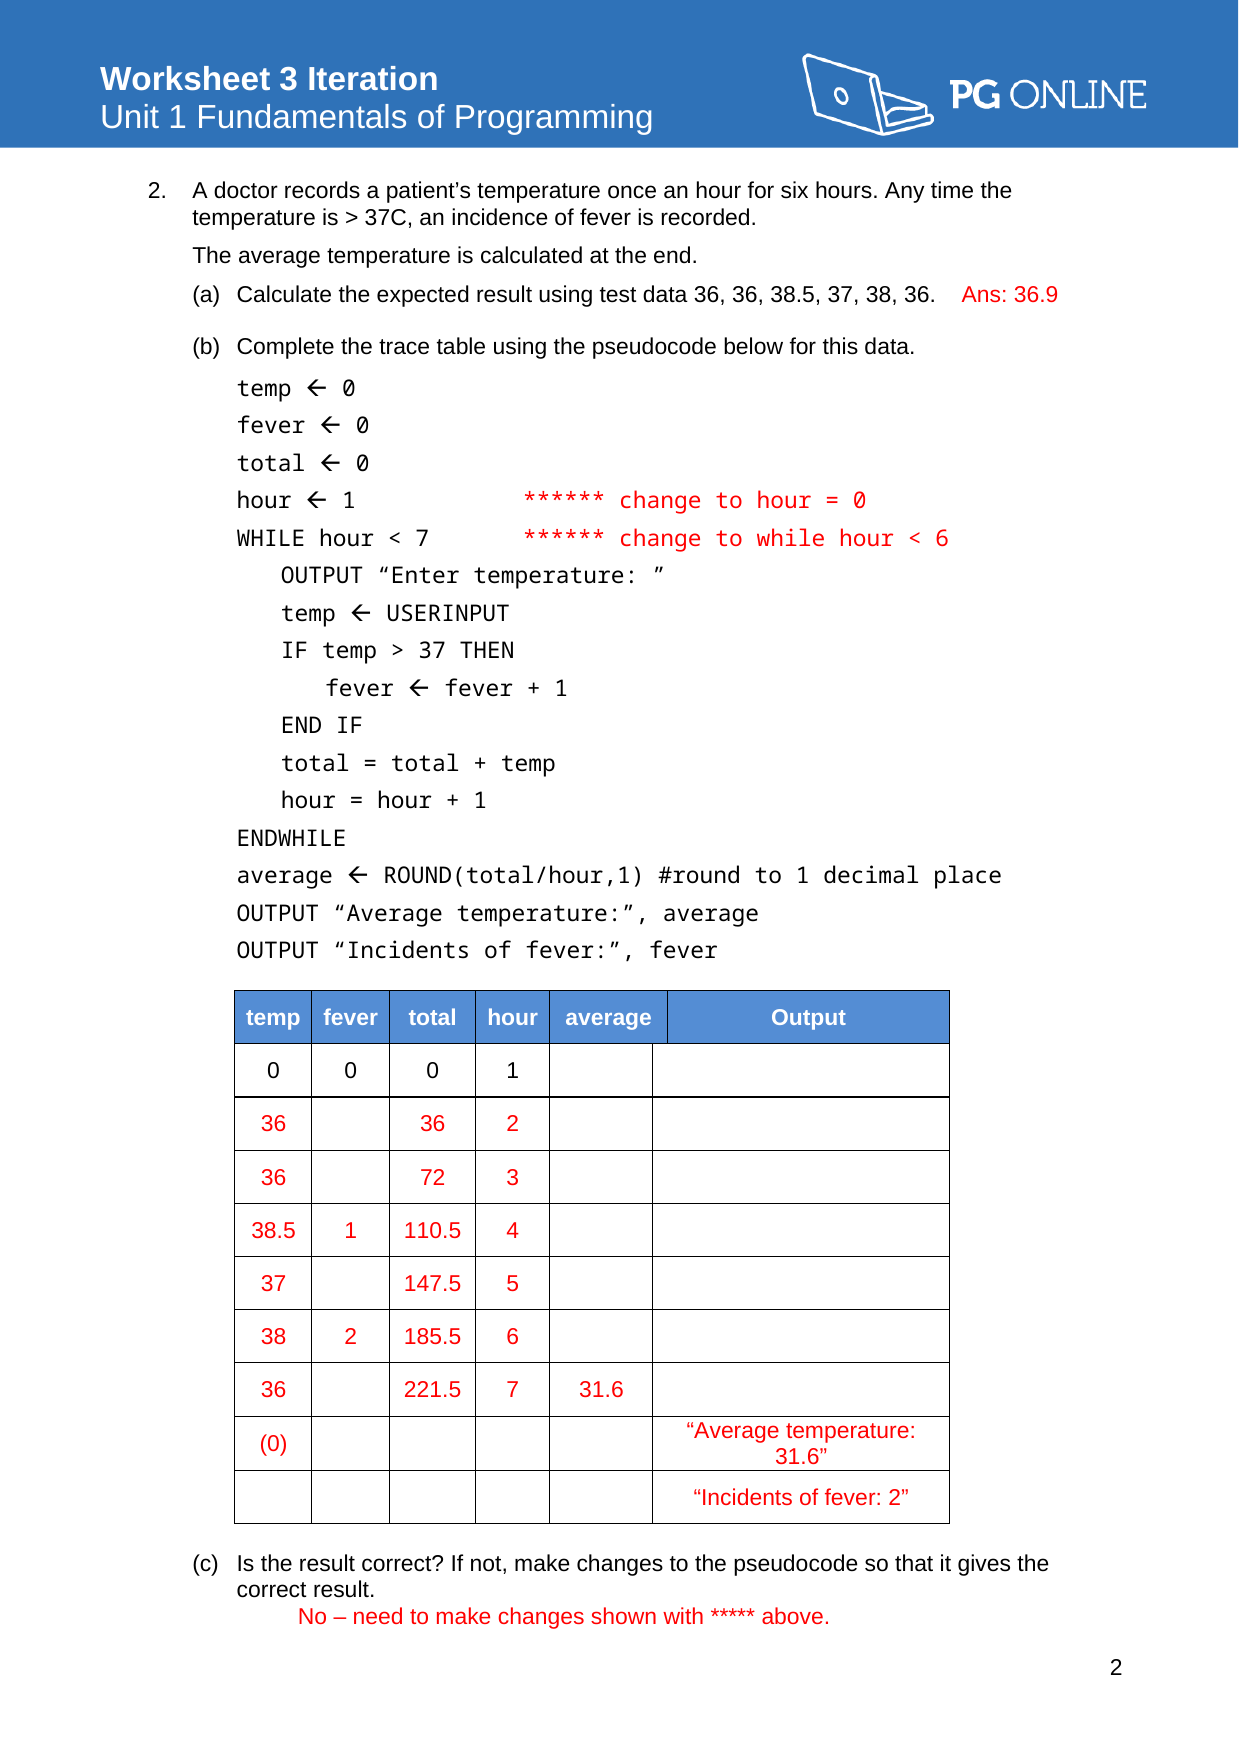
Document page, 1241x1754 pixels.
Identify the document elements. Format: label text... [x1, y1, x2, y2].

table_cell [235, 1471, 311, 1523]
text (b) Complete the trace table using the pseudocode below for this data. [192, 333, 1122, 359]
table_cell [312, 1471, 389, 1523]
table_cell 185.5 [390, 1310, 475, 1362]
table_cell 0 [235, 1044, 311, 1096]
table_cell 38 [235, 1310, 311, 1362]
table_cell 36 [235, 1151, 311, 1203]
table_cell (0) [235, 1417, 311, 1469]
table_cell 3 [476, 1151, 549, 1203]
text END IF [236, 709, 1122, 740]
text temp 0 [236, 371, 1122, 403]
text hour 1 ****** change to hour = 0 [236, 484, 1122, 515]
table_cell [653, 1204, 949, 1256]
table_cell [312, 1417, 389, 1469]
table_cell [550, 1417, 652, 1469]
table_cell 5 [476, 1257, 549, 1309]
table_cell 0 [312, 1044, 389, 1096]
text average ROUND(total/hour,1) #round to 1 decimal place [236, 859, 1122, 890]
table_cell [550, 1151, 652, 1203]
table_cell 37 [235, 1257, 311, 1309]
table_cell [476, 1417, 549, 1469]
table_cell [550, 1257, 652, 1309]
table_cell [312, 1098, 389, 1149]
table_header average [550, 991, 667, 1043]
text fever fever + 1 [236, 671, 1122, 703]
table_cell “Incidents of fever: 2” [653, 1471, 949, 1523]
table_cell [312, 1257, 389, 1309]
table_cell 0 [390, 1044, 475, 1096]
text 2. A doctor records a patient’s temperature once an hour for six hours. Any time the temperature is > 37C, an incidence of fever is recorded. [148, 177, 1122, 230]
table_cell [312, 1363, 389, 1416]
text OUTPUT “Incidents of fever:”, fever [236, 934, 1122, 965]
table_cell 2 [312, 1310, 389, 1362]
table_cell 147.5 [390, 1257, 475, 1309]
table_cell 36 [390, 1098, 475, 1149]
table_cell [653, 1363, 949, 1416]
table_cell [653, 1310, 949, 1362]
table_cell [550, 1471, 652, 1523]
table_header hour [476, 991, 549, 1043]
table_header total [390, 991, 475, 1043]
table_cell 72 [390, 1151, 475, 1203]
table_header temp [235, 991, 311, 1043]
table_header Output [668, 991, 949, 1043]
table_cell [653, 1257, 949, 1309]
table_cell 221.5 [390, 1363, 475, 1416]
table_cell [653, 1044, 949, 1096]
table_header fever [312, 991, 389, 1043]
text ENDWHILE [236, 821, 1122, 853]
table_cell [550, 1098, 652, 1149]
text total 0 [236, 446, 1122, 478]
table_cell [653, 1151, 949, 1203]
table_cell [476, 1471, 549, 1523]
text fever 0 [236, 409, 1122, 440]
table_cell [550, 1310, 652, 1362]
text hour = hour + 1 [236, 784, 1122, 815]
table_cell 2 [476, 1098, 549, 1149]
table_cell 36 [235, 1363, 311, 1416]
table_cell 1 [476, 1044, 549, 1096]
table_cell [390, 1471, 475, 1523]
text OUTPUT “Average temperature:”, average [236, 896, 1122, 928]
table_cell 7 [476, 1363, 549, 1416]
table_cell [312, 1151, 389, 1203]
text (a) Calculate the expected result using test data 36, 36, 38.5, 37, 38, 36. Ans: 36.9 [148, 281, 1122, 308]
table_cell 6 [476, 1310, 549, 1362]
table_cell 110.5 [390, 1204, 475, 1256]
text The average temperature is calculated at the end. [148, 242, 1122, 269]
text OUTPUT “Enter temperature: ” [236, 559, 1122, 590]
table_cell [550, 1044, 652, 1096]
text total = total + temp [236, 746, 1122, 778]
text temp USERINPUT [236, 596, 1122, 628]
table_cell 31.6 [550, 1363, 652, 1416]
table_cell 4 [476, 1204, 549, 1256]
table_cell 36 [235, 1098, 311, 1149]
table_cell [550, 1204, 652, 1256]
table_cell [653, 1098, 949, 1149]
text (c) Is the result correct? If not, make changes to the pseudocode so that it gives the correct result. [192, 1550, 1122, 1603]
table_cell 38.5 [235, 1204, 311, 1256]
table_cell 1 [312, 1204, 389, 1256]
picture [802, 53, 1147, 136]
text WHILE hour < 7 ****** change to while hour < 6 [236, 521, 1122, 553]
text IF temp > 37 THEN [236, 634, 1122, 665]
table_cell [390, 1417, 475, 1469]
text No – need to make changes shown with ***** above. [192, 1603, 1122, 1629]
table_cell “Average temperature: 31.6” [653, 1417, 949, 1469]
